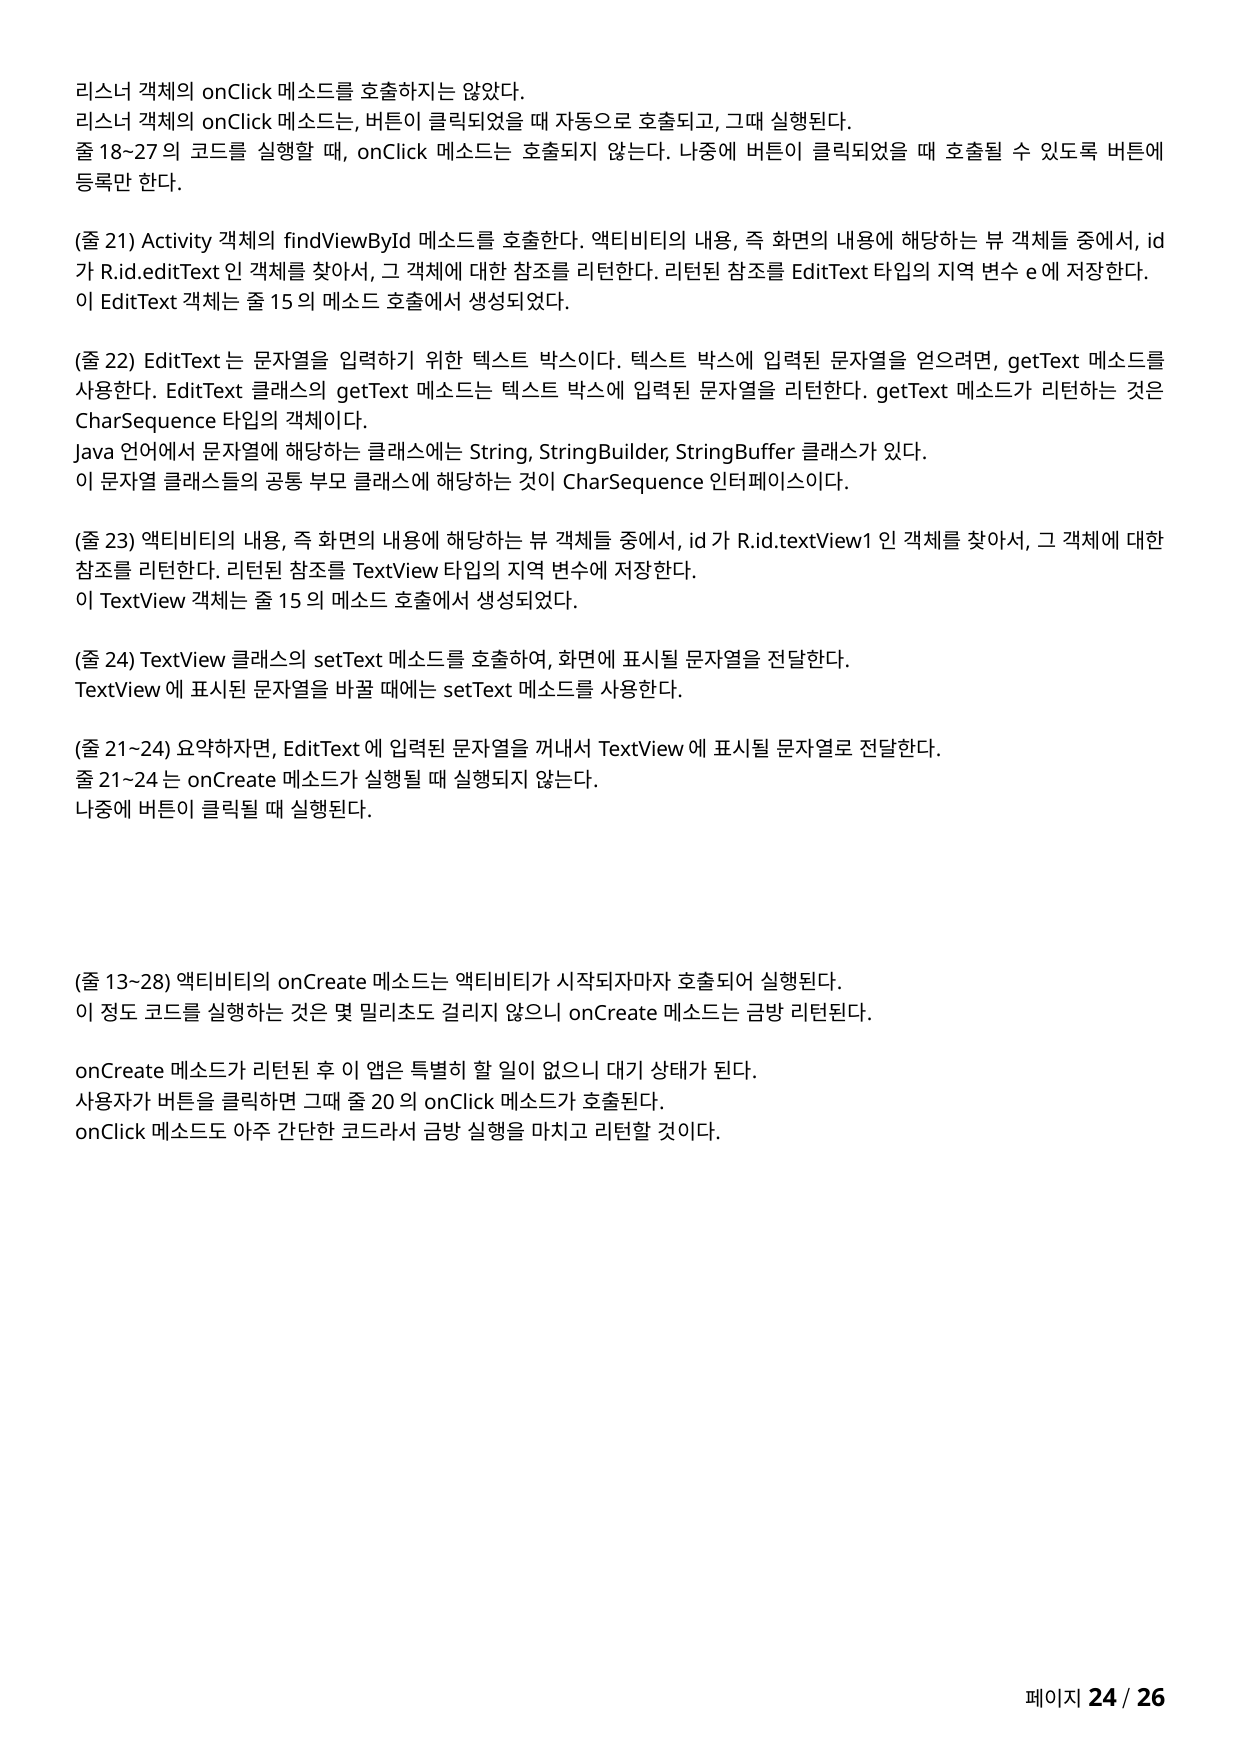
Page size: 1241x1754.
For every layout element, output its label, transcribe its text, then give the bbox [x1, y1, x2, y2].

text (줄24) TextView 클래스의 setText 메소드를 호출하여, 화면에 표시될 문자열을 전달한다. [75, 643, 1165, 674]
text 나중에 버튼이 클릭될 때 실행된다. [75, 793, 1165, 823]
text 사용자가 버튼을 클릭하면 그때 줄20의 onClick 메소드가 호출된다. [75, 1085, 1165, 1115]
text 이 정도 코드를 실행하는 것은 몇 밀리초도 걸리지 않으니 onCreate 메소드는 금방 리턴된다. [75, 996, 1165, 1026]
text onCreate 메소드가 리턴된 후 이 앱은 특별히 할 일이 없으니 대기 상태가 된다. [75, 1055, 1165, 1085]
text 이 TextView 객체는 줄15의 메소드 호출에서 생성되었다. [75, 585, 1165, 615]
text (줄21~24) 요약하자면, EditText에 입력된 문자열을 꺼내서 TextView에 표시될 문자열로 전달한다. [75, 732, 1165, 763]
text 줄21~24는 onCreate 메소드가 실행될 때 실행되지 않는다. [75, 763, 1165, 793]
text (줄22) EditText는 문자열을 입력하기 위한 텍스트 박스이다. 텍스트 박스에 입력된 문자열을 얻으려면, getText 메소드를 사용한다. EditText 클래스의 getText 메소드는 텍스트 박스에 입력된 문자열을 리턴한다. getText 메소드가 리턴하는 것은 CharSequence 타입의 객체이다. [75, 344, 1165, 435]
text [75, 75, 1165, 105]
text TextView에 표시된 문자열을 바꿀 때에는 setText 메소드를 사용한다. [75, 674, 1165, 704]
text (줄23) 액티비티의 내용, 즉 화면의 내용에 해당하는 뷰 객체들 중에서, id가 R.id.textView1인 객체를 찾아서, 그 객체에 대한 참조를 리턴한다. 리턴된 참조를 TextView 타입의 지역 변수에 저장한다. [75, 524, 1165, 585]
text Java 언어에서 문자열에 해당하는 클래스에는 String, StringBuilder, StringBuffer 클래스가 있다. [75, 435, 1165, 465]
text 이 문자열 클래스들의 공통 부모 클래스에 해당하는 것이 CharSequence 인터페이스이다. [75, 465, 1165, 496]
text (줄13~28) 액티비티의 onCreate 메소드는 액티비티가 시작되자마자 호출되어 실행된다. [75, 966, 1165, 996]
text (줄21) Activity 객체의 findViewById 메소드를 호출한다. 액티비티의 내용, 즉 화면의 내용에 해당하는 뷰 객체들 중에서, id가 R.id.editText인 객체를 찾아서, 그 객체에 대한 참조를 리턴한다. 리턴된 참조를 EditText 타입의 지역 변수 e에 저장한다. [75, 225, 1165, 285]
text 줄18~27의 코드를 실행할 때, onClick 메소드는 호출되지 않는다. 나중에 버튼이 클릭되었을 때 호출될 수 있도록 버튼에 등록만 한다. [75, 136, 1165, 196]
text onClick 메소드도 아주 간단한 코드라서 금방 실행을 마치고 리턴할 것이다. [75, 1115, 1165, 1146]
text 이 EditText 객체는 줄15의 메소드 호출에서 생성되었다. [75, 285, 1165, 316]
text 리스너 객체의 onClick 메소드는, 버튼이 클릭되었을 때 자동으로 호출되고, 그때 실행된다. [75, 105, 1165, 136]
